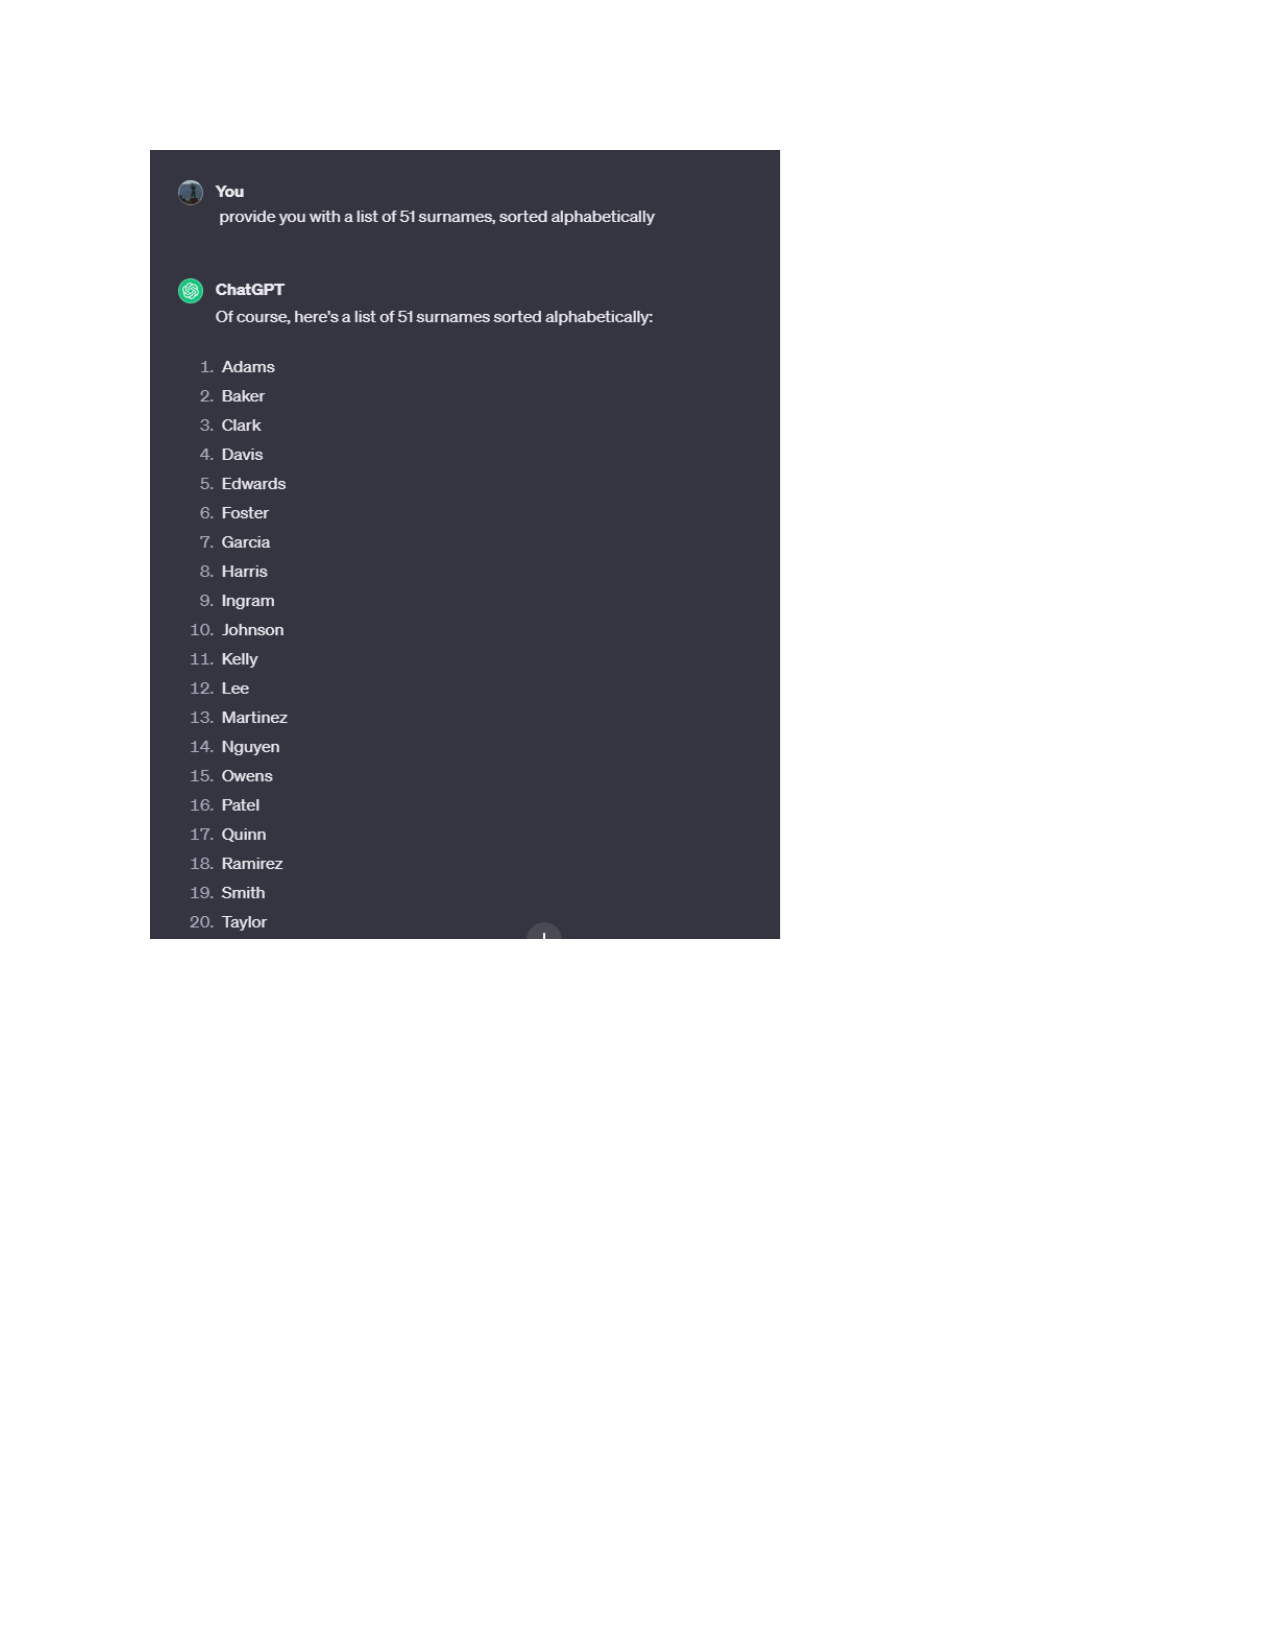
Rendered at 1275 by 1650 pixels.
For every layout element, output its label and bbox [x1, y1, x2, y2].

picture [150, 150, 781, 939]
